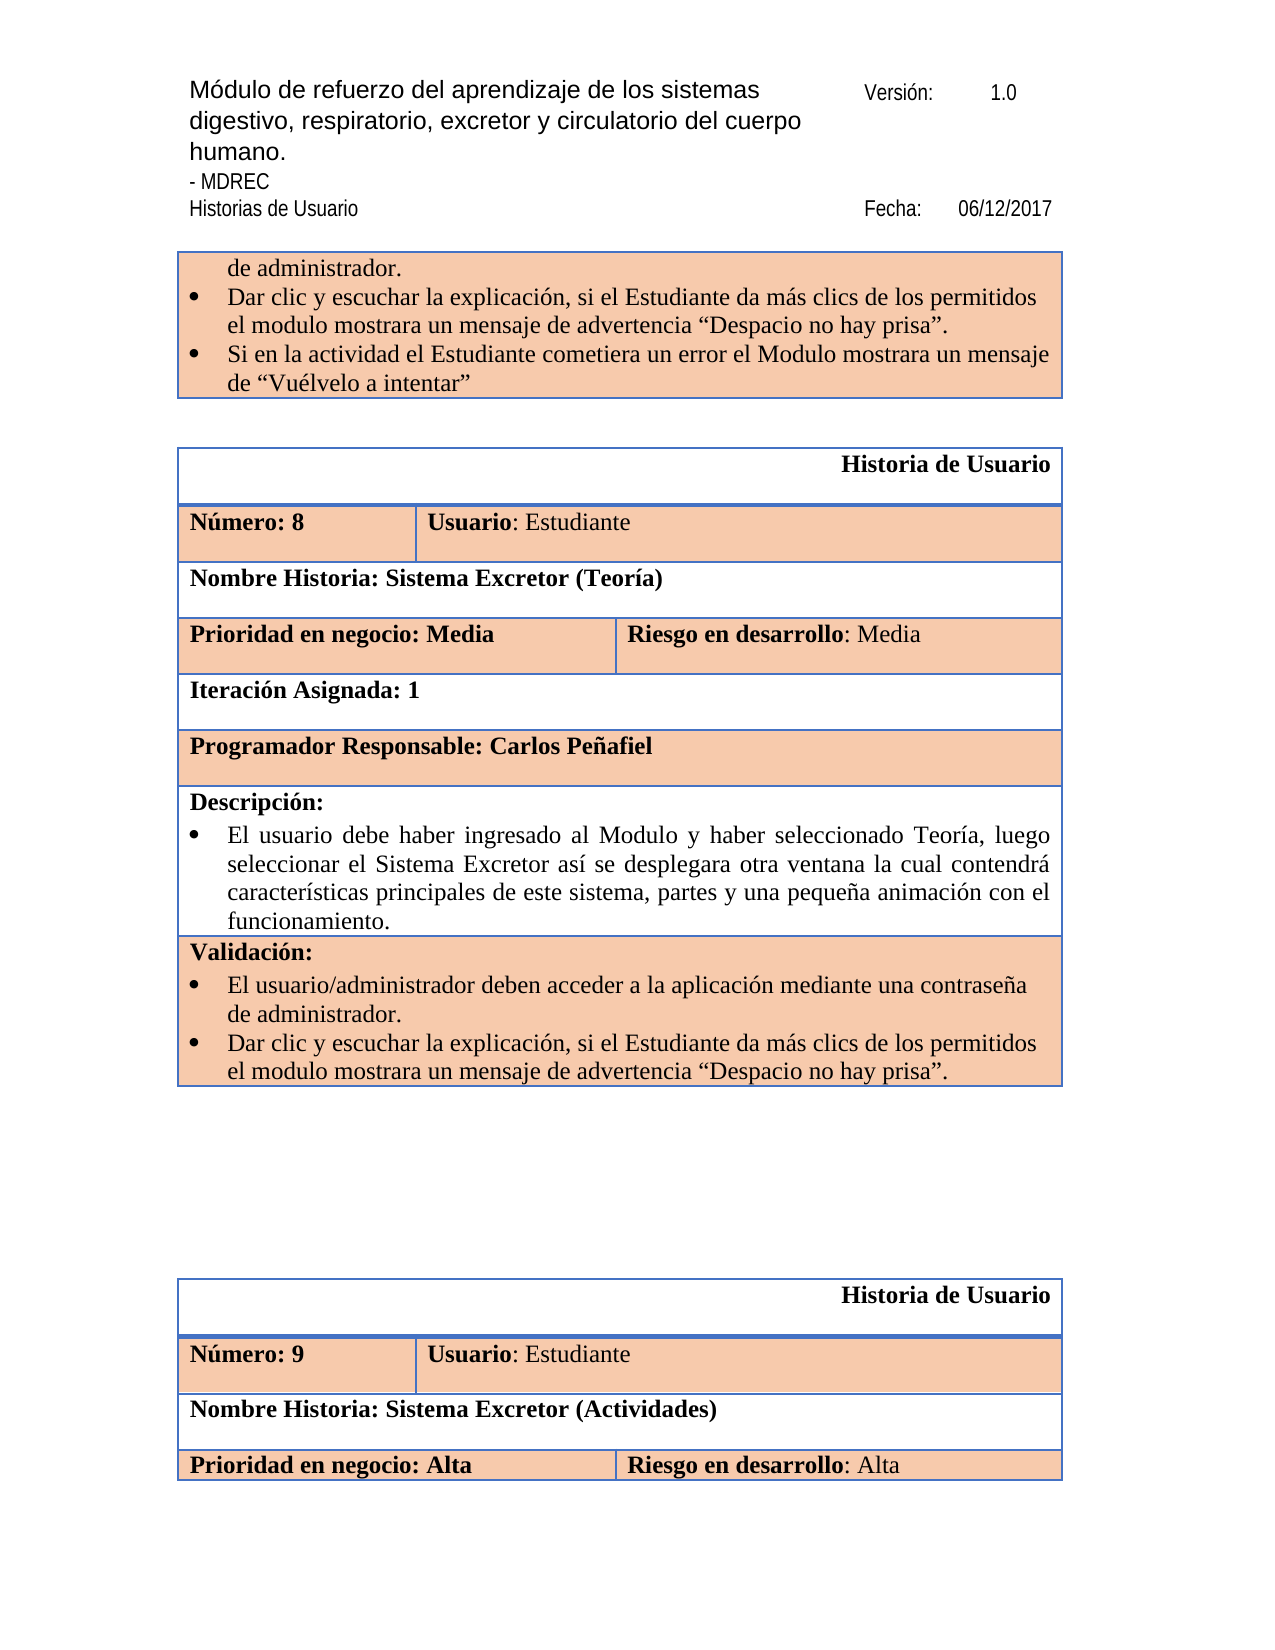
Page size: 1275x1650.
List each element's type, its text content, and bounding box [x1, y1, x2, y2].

table_cell Prioridad en negocio: Media [179, 619, 615, 673]
table_cell Usuario: Estudiante [417, 507, 1061, 561]
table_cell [617, 1451, 1061, 1479]
table_cell Riesgo en desarrollo: Media [617, 619, 1061, 673]
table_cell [179, 253, 1061, 397]
table_cell Usuario: Estudiante [417, 1339, 1061, 1392]
table_cell Nombre Historia: Sistema Excretor (Actividades) [179, 1395, 1061, 1448]
table_header Historia de Usuario [179, 449, 1061, 503]
table_cell Número: 8 [179, 507, 415, 561]
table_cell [179, 1451, 615, 1479]
table_cell Número: 9 [179, 1339, 415, 1392]
table_header Historia de Usuario [179, 1280, 1061, 1334]
table_cell Descripción: El usuario debe haber ingresado al Modulo y haber seleccionado Teoría, luego seleccionar el Sistema Excretor así se desplegara otra ventana la cual contendrá características principales de este sistema, partes y una pequeña animación con el funcionamiento. [179, 787, 1061, 935]
table_cell Programador Responsable: Carlos Peñafiel [179, 731, 1061, 785]
table_cell Iteración Asignada: 1 [179, 675, 1061, 729]
table_cell Validación: El usuario/administrador deben acceder a la aplicación mediante una contraseña de administrador. Dar clic y escuchar la explicación, si el Estudiante da más clics de los permitidos el modulo mostrara un mensaje de advertencia “Despacio no hay prisa”. [179, 937, 1061, 1085]
table_cell Nombre Historia: Sistema Excretor (Teoría) [179, 563, 1061, 617]
